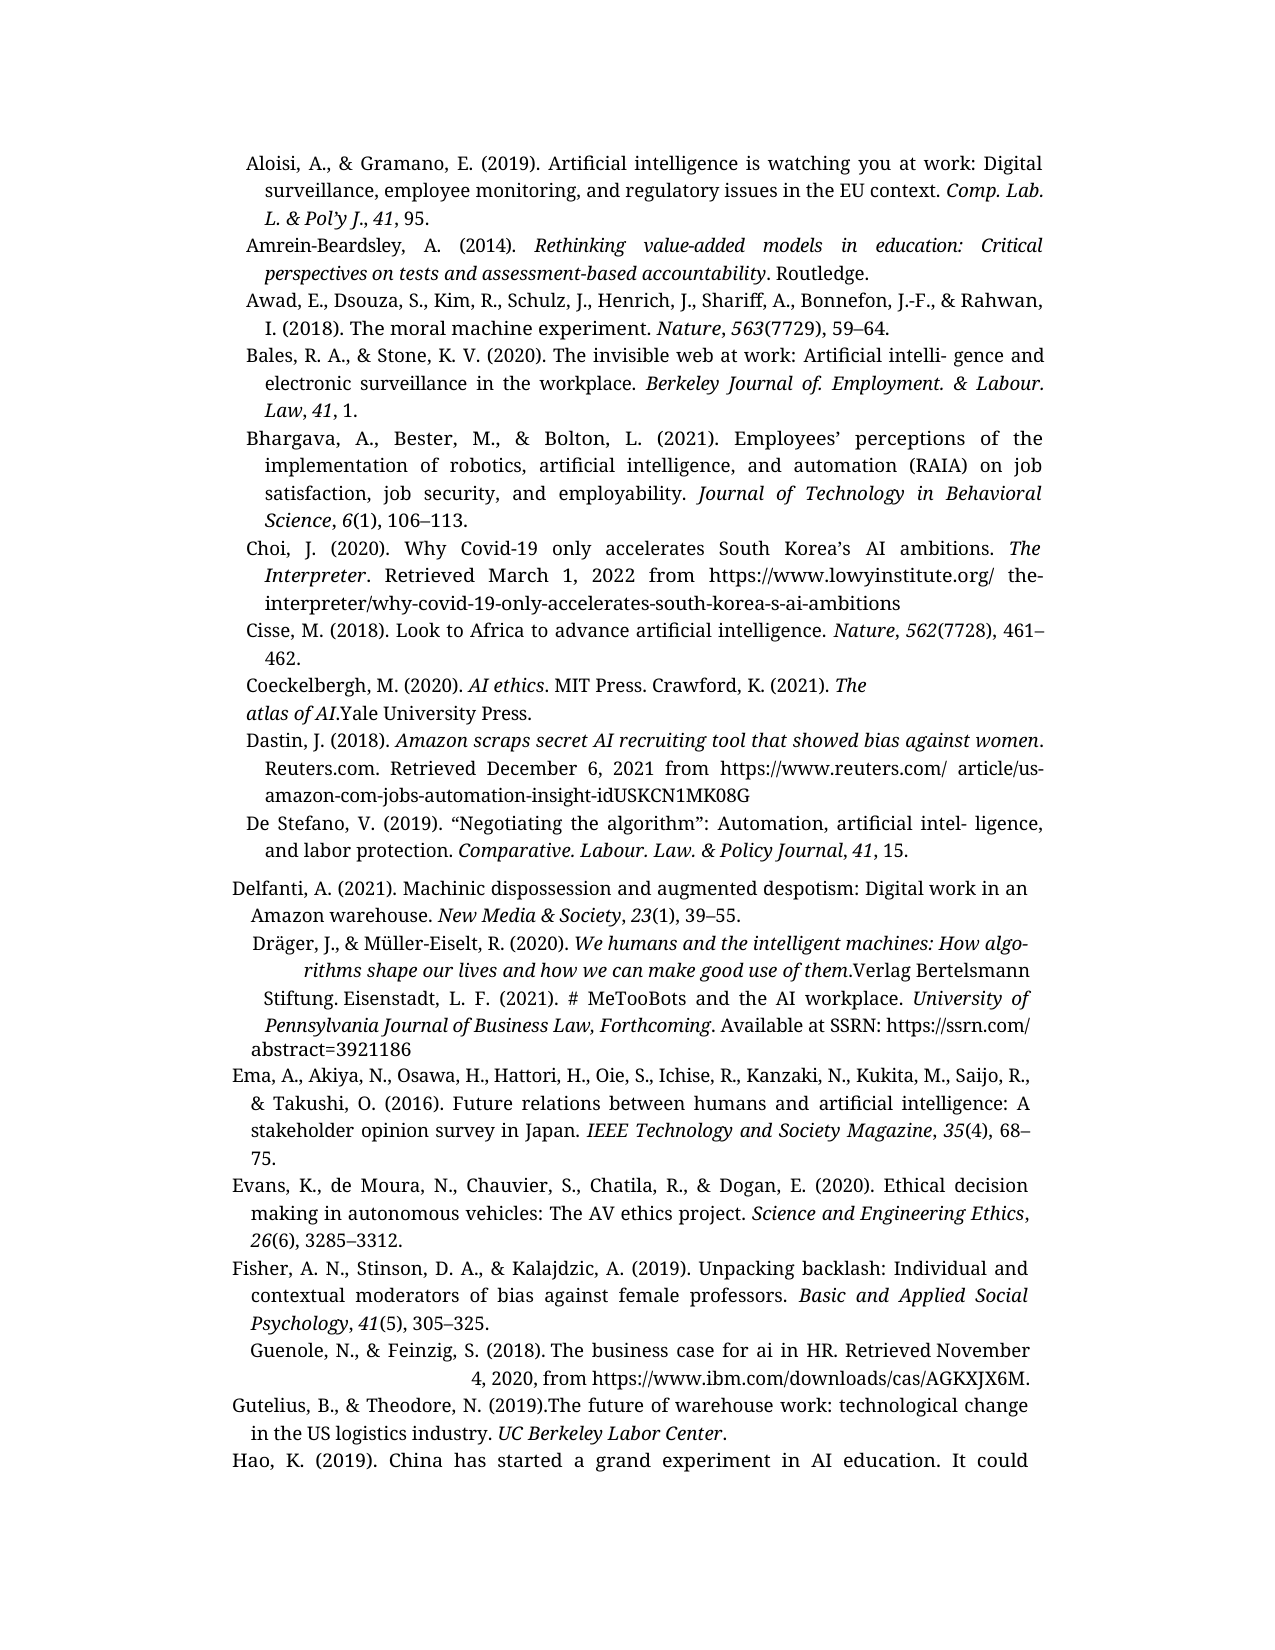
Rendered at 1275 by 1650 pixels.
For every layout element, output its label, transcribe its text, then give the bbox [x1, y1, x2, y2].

text De Stefano, V. (2019). “Negotiating the algorithm”: Automation, artificial intel- ligence, and labor protection. Comparative. Labour. Law. & Policy Journal, 41, 15. [246, 810, 1043, 863]
text Amrein-Beardsley, A. (2014). Rethinking value-added models in education: Critical perspectives on tests and assessment-based accountability. Routledge. [246, 232, 1043, 286]
text Bhargava, A., Bester, M., & Bolton, L. (2021). Employees’ perceptions of the implementation of robotics, artificial intelligence, and automation (RAIA) on job satisfaction, job security, and employability. Journal of Technology in Behavioral Science, 6(1), 106–113. [246, 425, 1043, 533]
text Cisse, M. (2018). Look to Africa to advance artificial intelligence. Nature, 562(7728), 461–462. [246, 617, 1044, 671]
text Evans, K., de Moura, N., Chauvier, S., Chatila, R., & Dogan, E. (2020). Ethical decision making in autonomous vehicles: The AV ethics project. Science and Engineering Ethics, 26(6), 3285–3312. [232, 1172, 1029, 1253]
text abstract=3921186 [251, 1040, 1125, 1061]
text Gutelius, B., & Theodore, N. (2019).The future of warehouse work: technological change in the US logistics industry. UC Berkeley Labor Center. [232, 1392, 1029, 1445]
text Choi, J. (2020). Why Covid-19 only accelerates South Korea’s AI ambitions. The Interpreter. Retrieved March 1, 2022 from https://www.lowyinstitute.org/ the-interpreter/why-covid-19-only-accelerates-south-korea-s-ai-ambitions [246, 535, 1043, 616]
text Bales, R. A., & Stone, K. V. (2020). The invisible web at work: Artificial intelli- gence and electronic surveillance in the workplace. Berkeley Journal of. Employment. & Labour. Law, 41, 1. [246, 342, 1045, 423]
text Fisher, A. N., Stinson, D. A., & Kalajdzic, A. (2019). Unpacking backlash: Individual and contextual moderators of bias against female professors. Basic and Applied Social Psychology, 41(5), 305–325. [232, 1255, 1030, 1335]
text Delfanti, A. (2021). Machinic dispossession and augmented despotism: Digital work in an Amazon warehouse. New Media & Society, 23(1), 39–55. [232, 875, 1029, 928]
text Ema, A., Akiya, N., Osawa, H., Hattori, H., Oie, S., Ichise, R., Kanzaki, N., Kukita, M., Saijo, R., & Takushi, O. (2016). Future relations between humans and artificial intelligence: A stakeholder opinion survey in Japan. IEEE Technology and Society Magazine, 35(4), 68–75. [232, 1062, 1030, 1170]
text Awad, E., Dsouza, S., Kim, R., Schulz, J., Henrich, J., Shariff, A., Bonnefon, J.-F., & Rahwan, I. (2018). The moral machine experiment. Nature, 563(7729), 59–64. [246, 287, 1044, 341]
text Dastin, J. (2018). Amazon scraps secret AI recruiting tool that showed bias against women. Reuters.com. Retrieved December 6, 2021 from https://www.reuters.com/ article/us-amazon-com-jobs-automation-insight-idUSKCN1MK08G [246, 727, 1044, 808]
text Guenole, N., & Feinzig, S. (2018). The business case for ai in HR. Retrieved November 4, 2020, from https://www.ibm.com/downloads/cas/AGKXJX6M. [232, 1337, 1030, 1390]
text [232, 1447, 1029, 1473]
text Dräger, J., & Müller-Eiselt, R. (2020). We humans and the intelligent machines: How algo- rithms shape our lives and how we can make good use of them.Verlag Bertelsmann Stiftung. Eisenstadt, L. F. (2021). # MeTooBots and the AI workplace. University of Pennsylvania Journal of Business Law, Forthcoming. Available at SSRN: https://ssrn.com/ [232, 930, 1030, 1038]
text Aloisi, A., & Gramano, E. (2019). Artificial intelligence is watching you at work: Digital surveillance, employee monitoring, and regulatory issues in the EU context. Comp. Lab. L. & Pol’y J., 41, 95. [246, 150, 1044, 231]
text Coeckelbergh, M. (2020). AI ethics. MIT Press. Crawford, K. (2021). The atlas of AI.Yale University Press. [246, 672, 867, 726]
